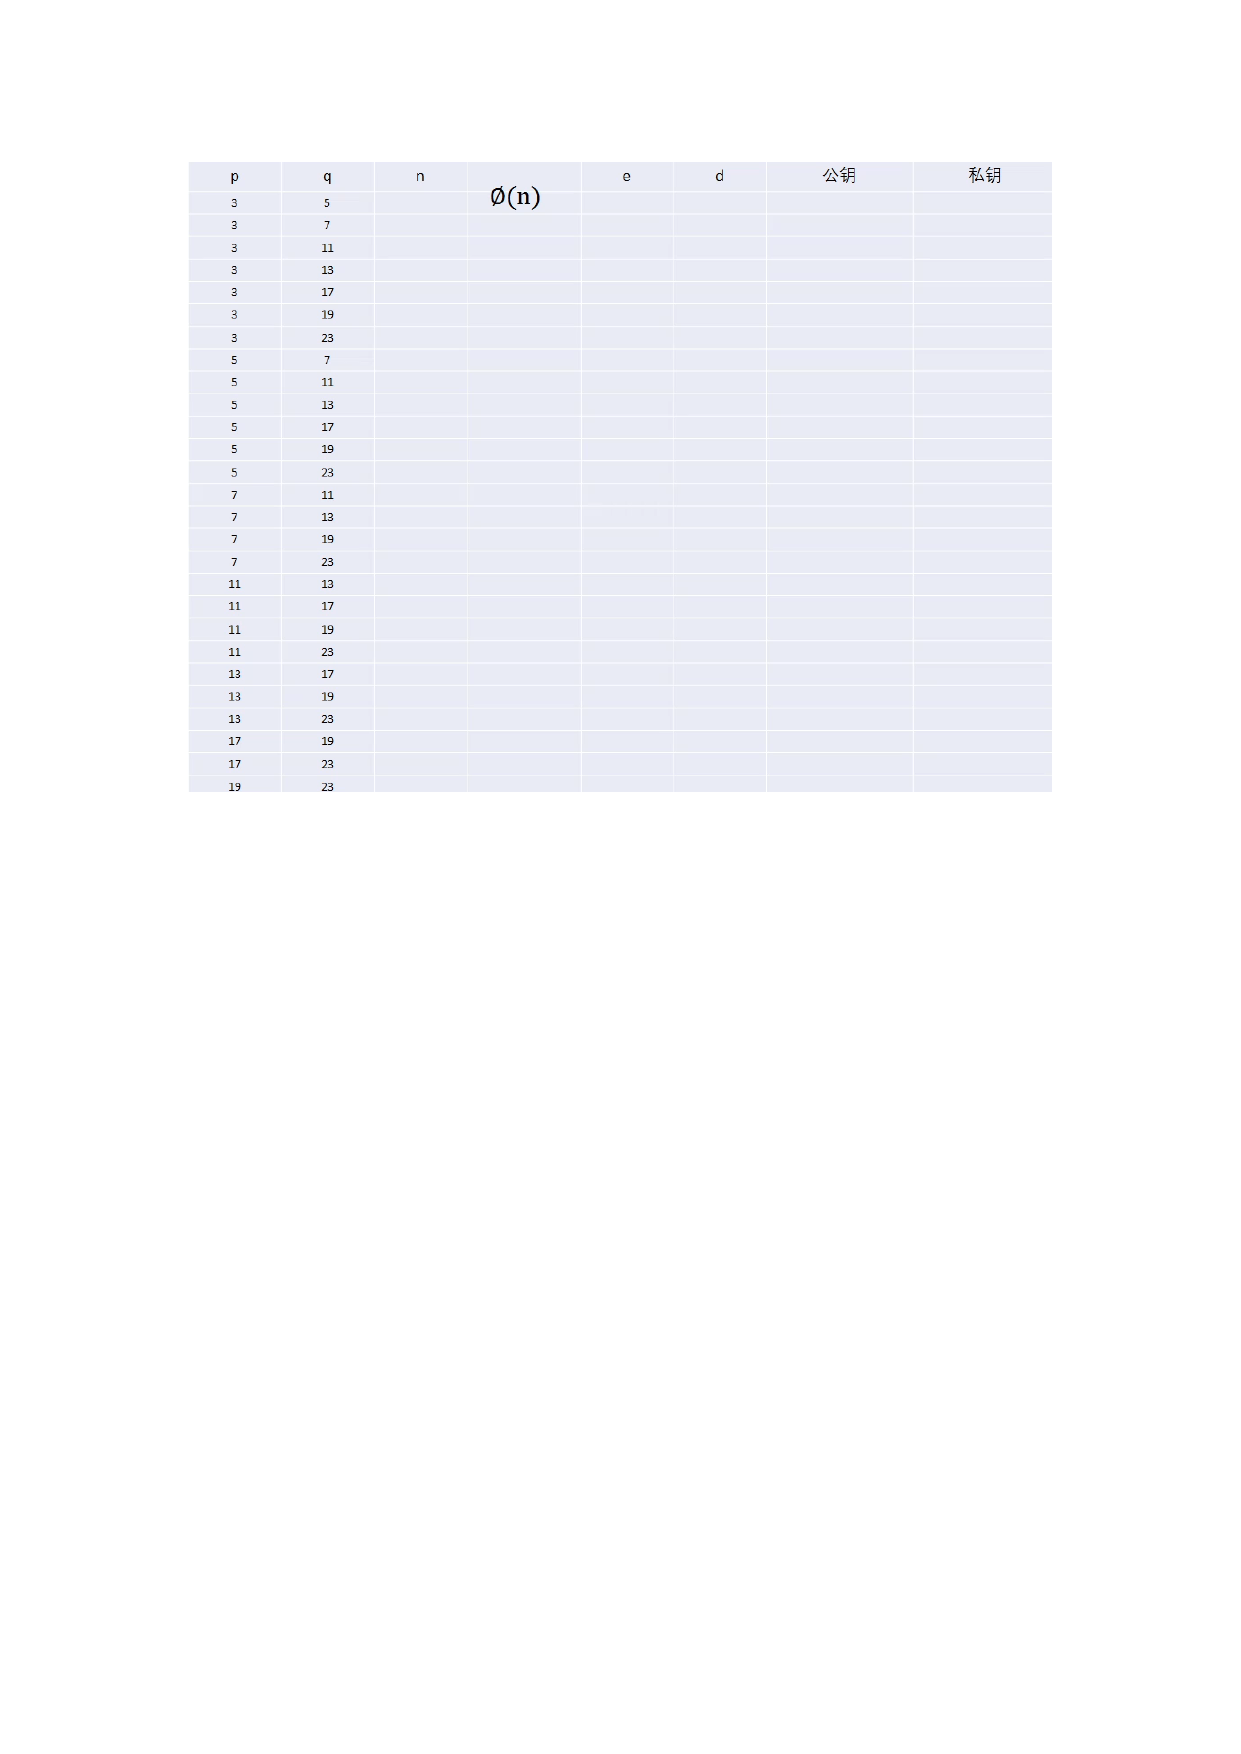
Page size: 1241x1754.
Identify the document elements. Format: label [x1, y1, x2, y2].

picture [187, 162, 1052, 792]
